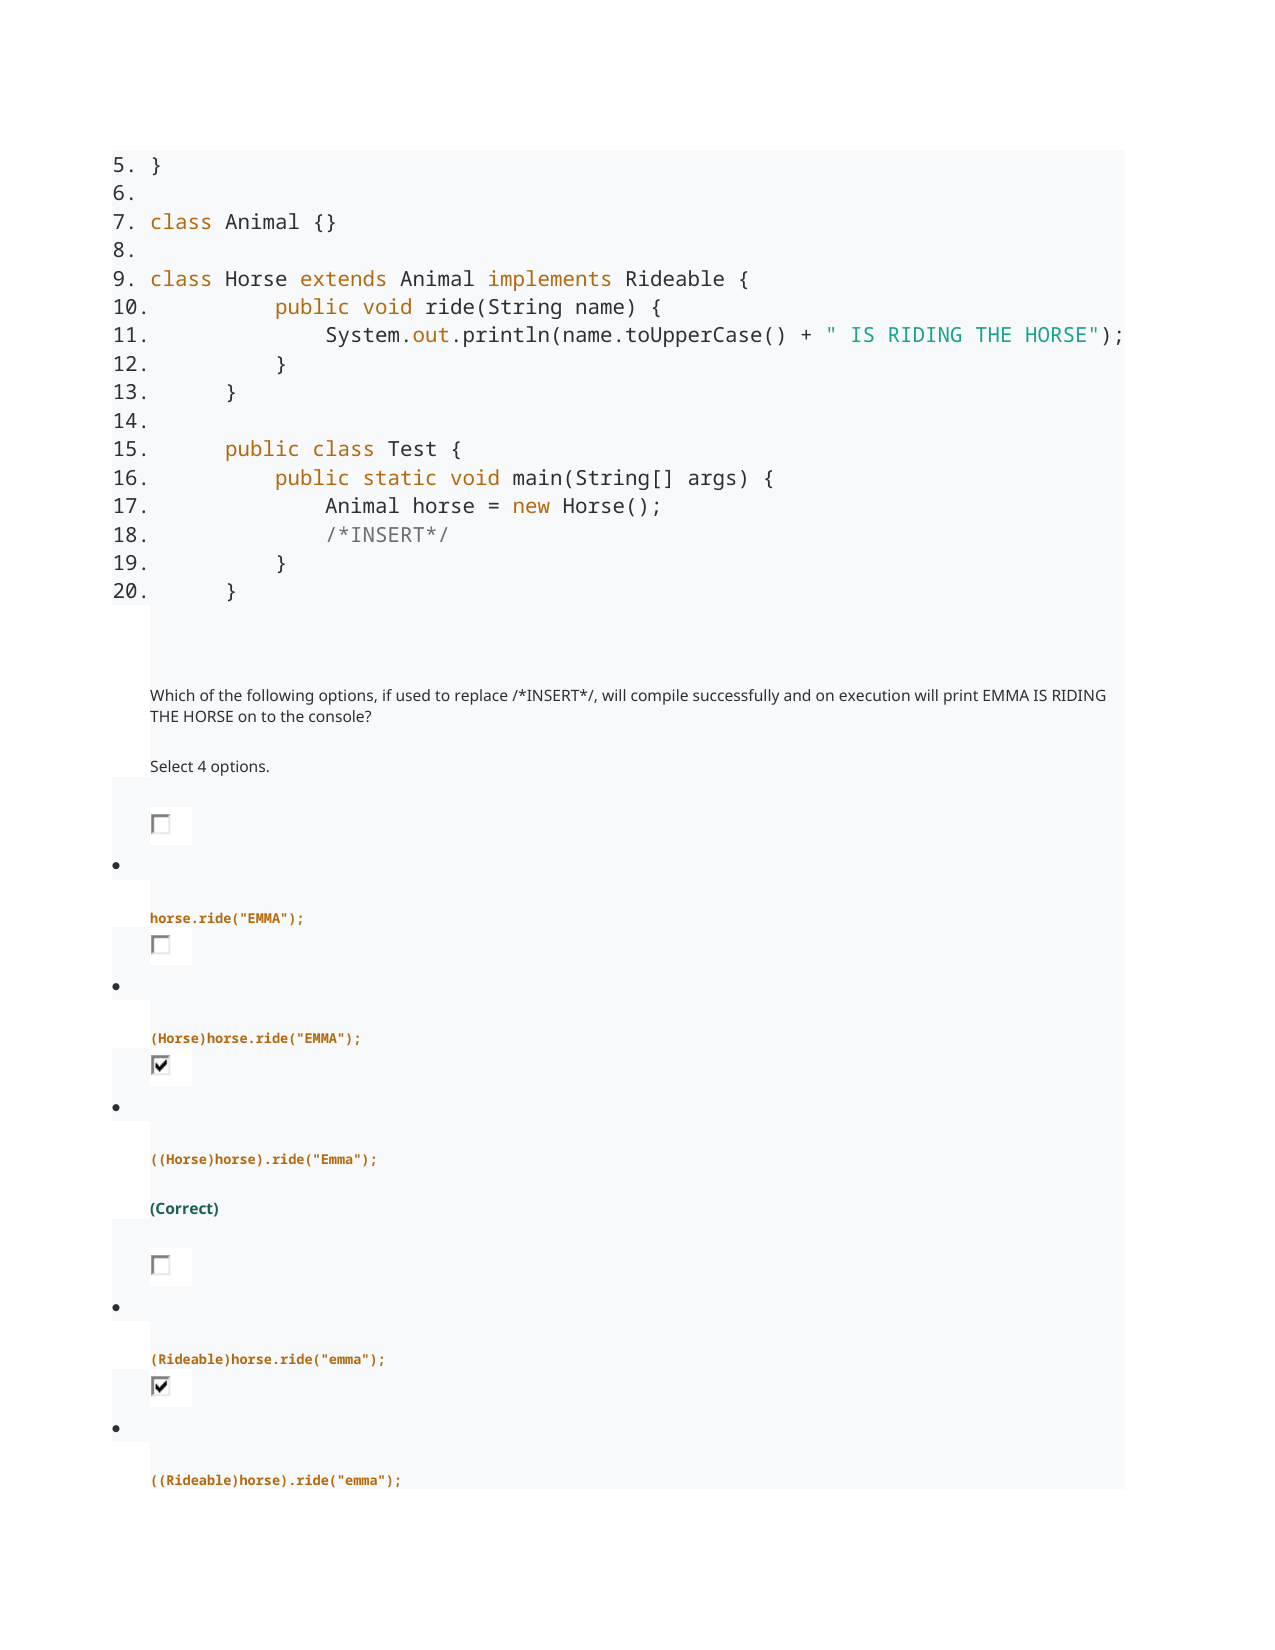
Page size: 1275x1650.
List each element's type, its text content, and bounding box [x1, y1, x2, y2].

text horse.ride("EMMA"); [150, 909, 1125, 927]
list class Animal {} [112, 207, 1125, 235]
list } [112, 150, 1125, 178]
list System.out.println(name.toUpperCase() + " IS RIDING THE HORSE"); [112, 321, 1125, 349]
text Which of the following options, if used to replace /*INSERT*/, will compile successfully and on execution will print EMMA IS RIDING THE HORSE on to the console? [150, 684, 1125, 727]
list } [112, 577, 1125, 605]
list class Horse extends Animal implements Rideable { [112, 264, 1125, 292]
list public class Test { [112, 434, 1125, 463]
list } [112, 349, 1125, 377]
list /*INSERT*/ [112, 520, 1125, 548]
text (Rideable)horse.ride("emma"); [150, 1350, 1125, 1369]
list } [112, 548, 1125, 577]
text ((Rideable)horse).ride("emma"); [150, 1471, 1125, 1489]
list public static void main(String[] args) { [112, 463, 1125, 491]
list Animal horse = new Horse(); [112, 491, 1125, 520]
text (Correct) [150, 1198, 1125, 1219]
list } [112, 377, 1125, 406]
text Select 4 options. [150, 756, 1125, 777]
text ((Horse)horse).ride("Emma"); [150, 1150, 1125, 1168]
list public void ride(String name) { [112, 292, 1125, 321]
text (Horse)horse.ride("EMMA"); [150, 1029, 1125, 1048]
